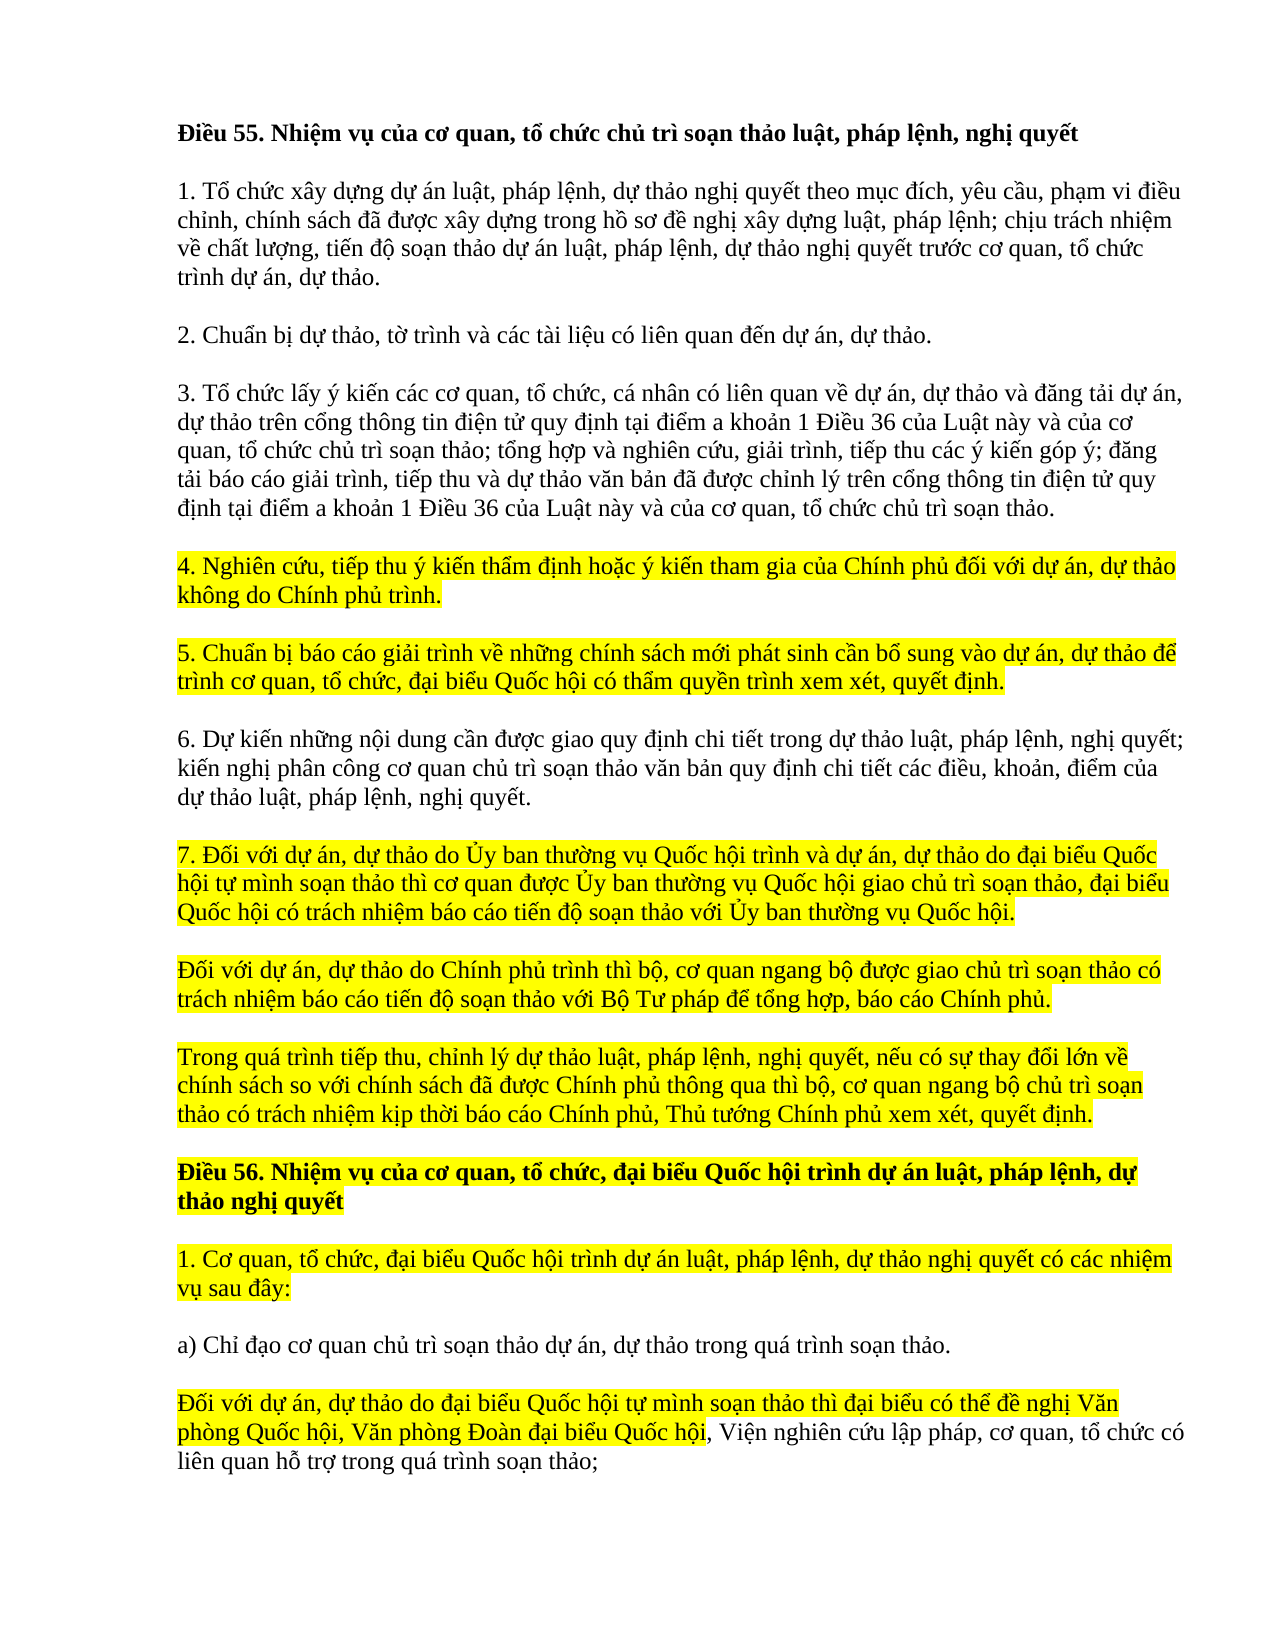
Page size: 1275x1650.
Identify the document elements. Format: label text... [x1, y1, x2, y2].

text Điều 56. Nhiệm vụ của cơ quan, tổ chức, đại biểu Quốc hội trình dự án luật, pháp lệnh, dự thảo nghị quyết [344, 1157, 1186, 1215]
text Điều 55. Nhiệm vụ của cơ quan, tổ chức chủ trì soạn thảo luật, pháp lệnh, nghị quyết [177, 118, 1186, 147]
text 3. Tổ chức lấy ý kiến các cơ quan, tổ chức, cá nhân có liên quan về dự án, dự thảo và đăng tải dự án, dự thảo trên cổng thông tin điện tử quy định tại điểm a khoản 1 Điều 36 của Luật này và của cơ quan, tổ chức chủ trì soạn thảo; tổng hợp và nghiên cứu, giải trình, tiếp thu các ý kiến góp ý; đăng tải báo cáo giải trình, tiếp thu và dự thảo văn bản đã được chỉnh lý trên cổng thông tin điện tử quy định tại điểm a khoản 1 Điều 36 của Luật này và của cơ quan, tổ chức chủ trì soạn thảo. [177, 378, 1186, 522]
text 1. Cơ quan, tổ chức, đại biểu Quốc hội trình dự án luật, pháp lệnh, dự thảo nghị quyết có các nhiệm vụ sau đây: [291, 1244, 1186, 1301]
text 4. Nghiên cứu, tiếp thu ý kiến thẩm định hoặc ý kiến tham gia của Chính phủ đối với dự án, dự thảo không do Chính phủ trình. [442, 551, 1186, 608]
text 7. Đối với dự án, dự thảo do Ủy ban thường vụ Quốc hội trình và dự án, dự thảo do đại biểu Quốc hội tự mình soạn thảo thì cơ quan được Ủy ban thường vụ Quốc hội giao chủ trì soạn thảo, đại biểu Quốc hội có trách nhiệm báo cáo tiến độ soạn thảo với Ủy ban thường vụ Quốc hội. [177, 840, 1186, 926]
text Đối với dự án, dự thảo do đại biểu Quốc hội tự mình soạn thảo thì đại biểu có thể đề nghị Văn phòng Quốc hội, Văn phòng Đoàn đại biểu Quốc hội, Viện nghiên cứu lập pháp, cơ quan, tổ chức có liên quan hỗ trợ trong quá trình soạn thảo; [177, 1388, 1186, 1475]
text 2. Chuẩn bị dự thảo, tờ trình và các tài liệu có liên quan đến dự án, dự thảo. [177, 320, 1186, 349]
text 6. Dự kiến những nội dung cần được giao quy định chi tiết trong dự thảo luật, pháp lệnh, nghị quyết; kiến nghị phân công cơ quan chủ trì soạn thảo văn bản quy định chi tiết các điều, khoản, điểm của dự thảo luật, pháp lệnh, nghị quyết. [177, 724, 1186, 811]
text 1. Tổ chức xây dựng dự án luật, pháp lệnh, dự thảo nghị quyết theo mục đích, yêu cầu, phạm vi điều chỉnh, chính sách đã được xây dựng trong hồ sơ đề nghị xây dựng luật, pháp lệnh; chịu trách nhiệm về chất lượng, tiến độ soạn thảo dự án luật, pháp lệnh, dự thảo nghị quyết trước cơ quan, tổ chức trình dự án, dự thảo. [177, 176, 1186, 291]
text a) Chỉ đạo cơ quan chủ trì soạn thảo dự án, dự thảo trong quá trình soạn thảo. [177, 1331, 1186, 1359]
